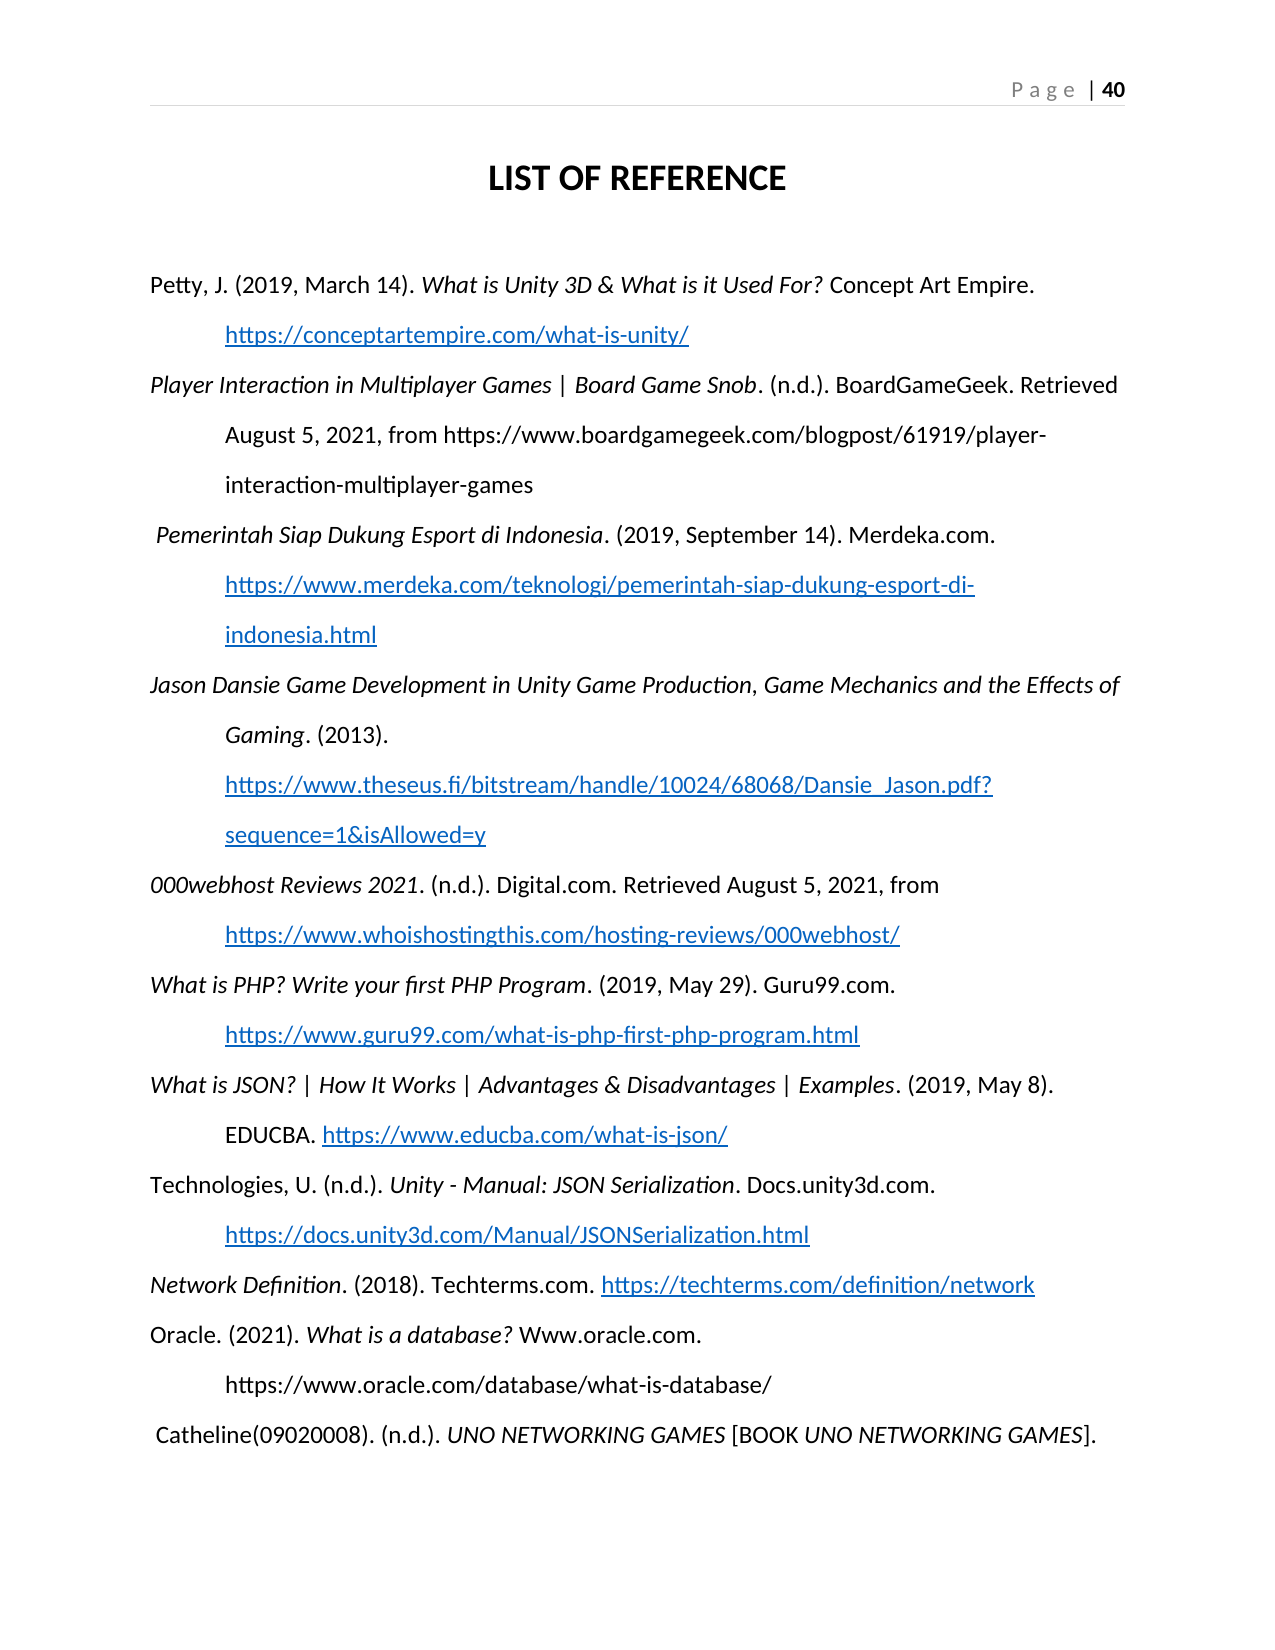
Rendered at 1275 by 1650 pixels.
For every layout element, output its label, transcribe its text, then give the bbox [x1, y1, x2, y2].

text Petty, J. (2019, March 14). What is Unity 3D & What is it Used For? Concept Art Empire. https://conceptartempire.com/what-is-unity/ [150, 250, 1125, 350]
text What is PHP? Write your first PHP Program. (2019, May 29). Guru99.com. https://www.guru99.com/what-is-php-first-php-program.html [150, 950, 1125, 1050]
text ‌ Catheline(09020008). (n.d.). UNO NETWORKING GAMES [BOOK UNO NETWORKING GAMES]. [150, 1400, 1125, 1450]
text Technologies, U. (n.d.). Unity - Manual: JSON Serialization. Docs.unity3d.com. https://docs.unity3d.com/Manual/JSONSerialization.html [150, 1150, 1125, 1250]
text 000webhost Reviews 2021. (n.d.). Digital.com. Retrieved August 5, 2021, from https://www.whoishostingthis.com/hosting-reviews/000webhost/ [150, 850, 1125, 950]
text ‌ Pemerintah Siap Dukung Esport di Indonesia. (2019, September 14). Merdeka.com. https://www.merdeka.com/teknologi/pemerintah-siap-dukung-esport-di-indonesia.html [150, 500, 1125, 650]
text LIST OF REFERENCE [150, 150, 1125, 200]
text Jason Dansie Game Development in Unity Game Production, Game Mechanics and the Effects of Gaming. (2013). https://www.theseus.fi/bitstream/handle/10024/68068/Dansie_Jason.pdf?sequence=1&isAllowed=y [150, 650, 1125, 850]
text Network Definition. (2018). Techterms.com. https://techterms.com/definition/network [150, 1250, 1125, 1300]
text Oracle. (2021). What is a database? Www.oracle.com. https://www.oracle.com/database/what-is-database/ [150, 1300, 1125, 1400]
text What is JSON? | How It Works | Advantages & Disadvantages | Examples. (2019, May 8). EDUCBA. https://www.educba.com/what-is-json/ [150, 1050, 1125, 1150]
text Player Interaction in Multiplayer Games | Board Game Snob. (n.d.). BoardGameGeek. Retrieved August 5, 2021, from https://www.boardgamegeek.com/blogpost/61919/player-interaction-multiplayer-games [150, 350, 1125, 500]
